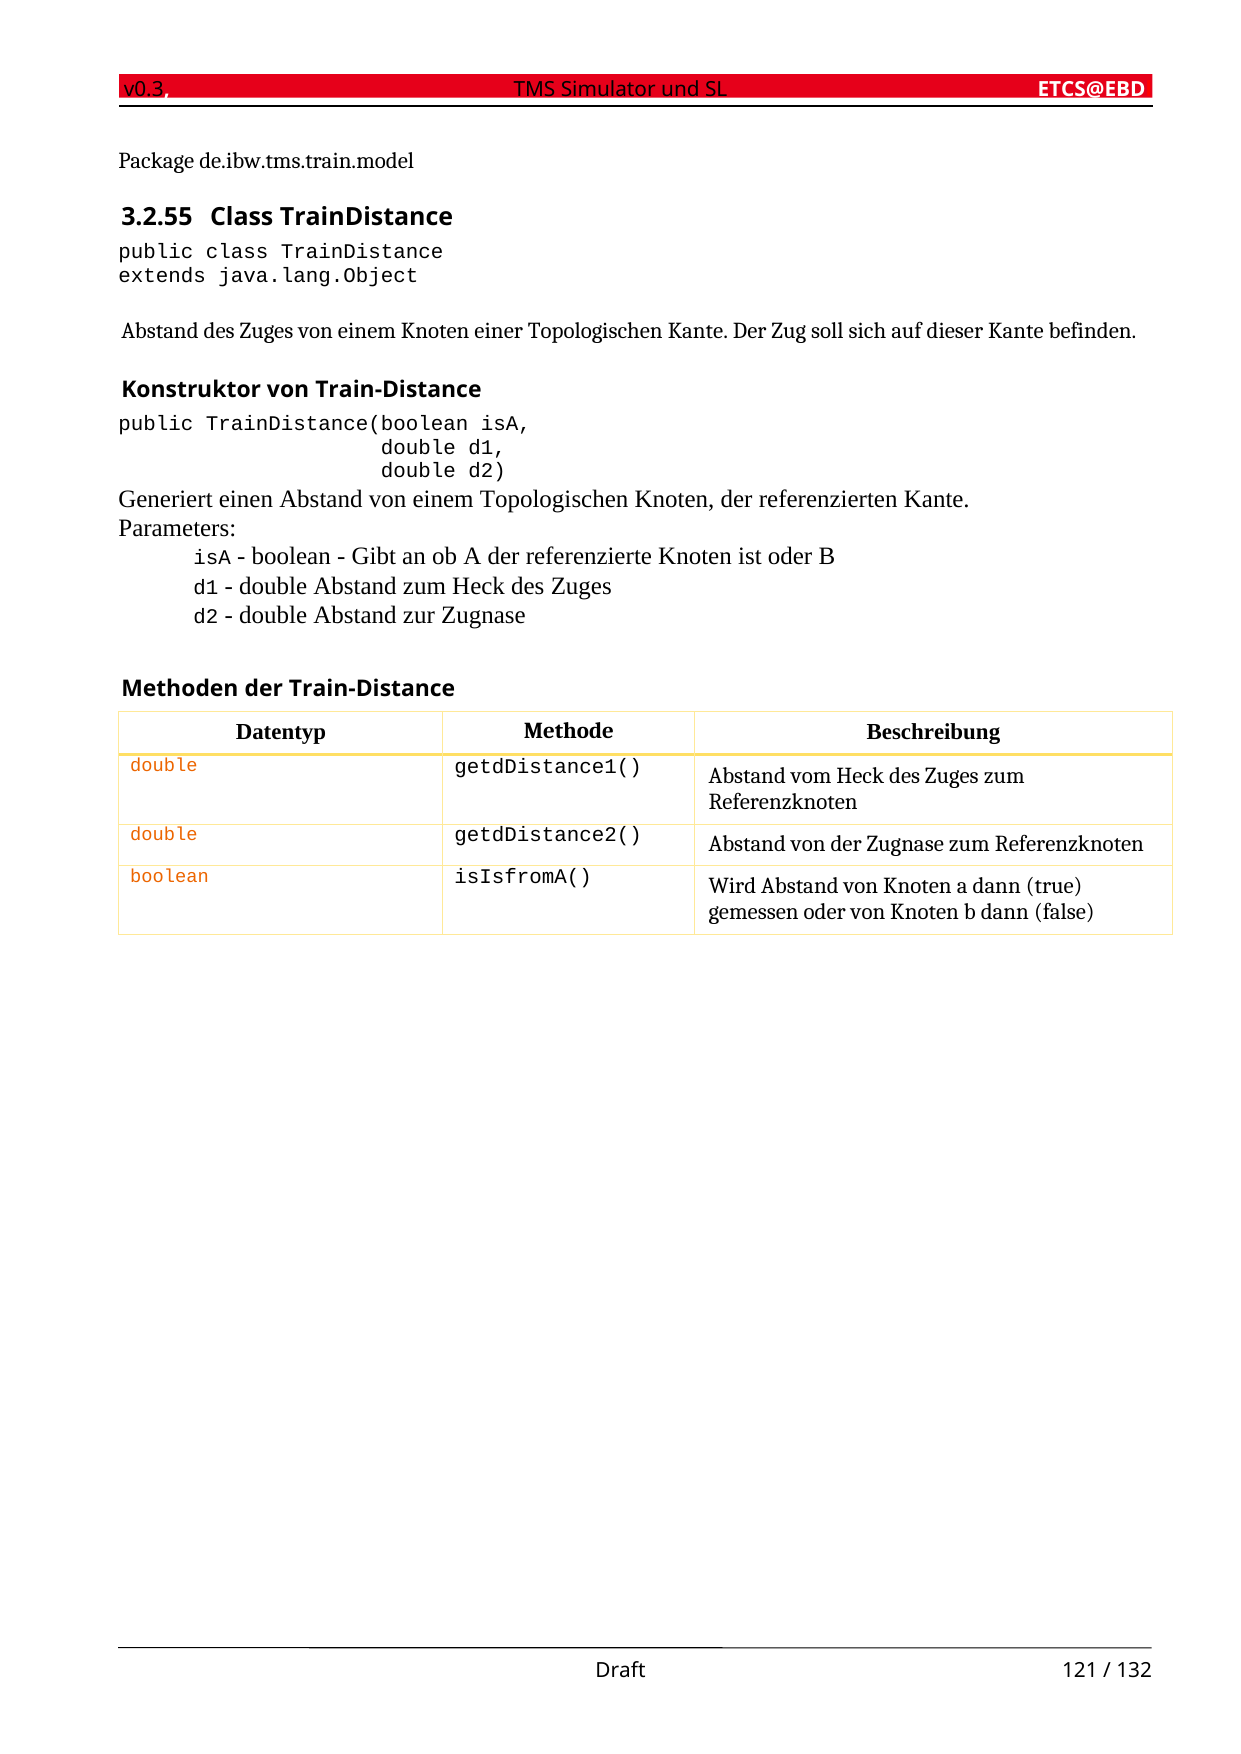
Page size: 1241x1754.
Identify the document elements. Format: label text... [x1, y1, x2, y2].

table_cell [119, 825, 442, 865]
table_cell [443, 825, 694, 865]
text Abstand des Zuges von einem Knoten einer Topologischen Kante. Der Zug soll sich auf dieser Kante befinden. [121, 318, 1149, 344]
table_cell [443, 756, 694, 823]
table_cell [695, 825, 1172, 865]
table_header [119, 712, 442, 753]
text public class TrainDistance [118, 241, 1152, 265]
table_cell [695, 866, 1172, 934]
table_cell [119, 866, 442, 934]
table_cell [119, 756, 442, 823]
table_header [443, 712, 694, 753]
text double d1, [118, 437, 1152, 460]
subtitle Konstruktor von Train-Distance [121, 373, 1149, 405]
text d1 - double Abstand zum Heck des Zuges [193, 571, 1152, 601]
text isA - boolean - Gibt an ob A der referenzierte Knoten ist oder B [193, 541, 1152, 571]
text Package de.ibw.tms.train.model [118, 148, 1152, 174]
text Parameters: [118, 513, 1152, 541]
text d2 - double Abstand zur Zugnase [193, 601, 1152, 630]
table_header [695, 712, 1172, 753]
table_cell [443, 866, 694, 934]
text public TrainDistance​(boolean isA, [118, 413, 1152, 437]
text double d2) [118, 460, 1152, 484]
subtitle Methoden der Train-Distance [121, 671, 1149, 703]
text extends java.lang.Object [118, 265, 1152, 289]
text Generiert einen Abstand von einem Topologischen Knoten, der referenzierten Kante. [118, 484, 1152, 513]
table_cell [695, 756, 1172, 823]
subtitle Class TrainDistance [121, 199, 1149, 233]
